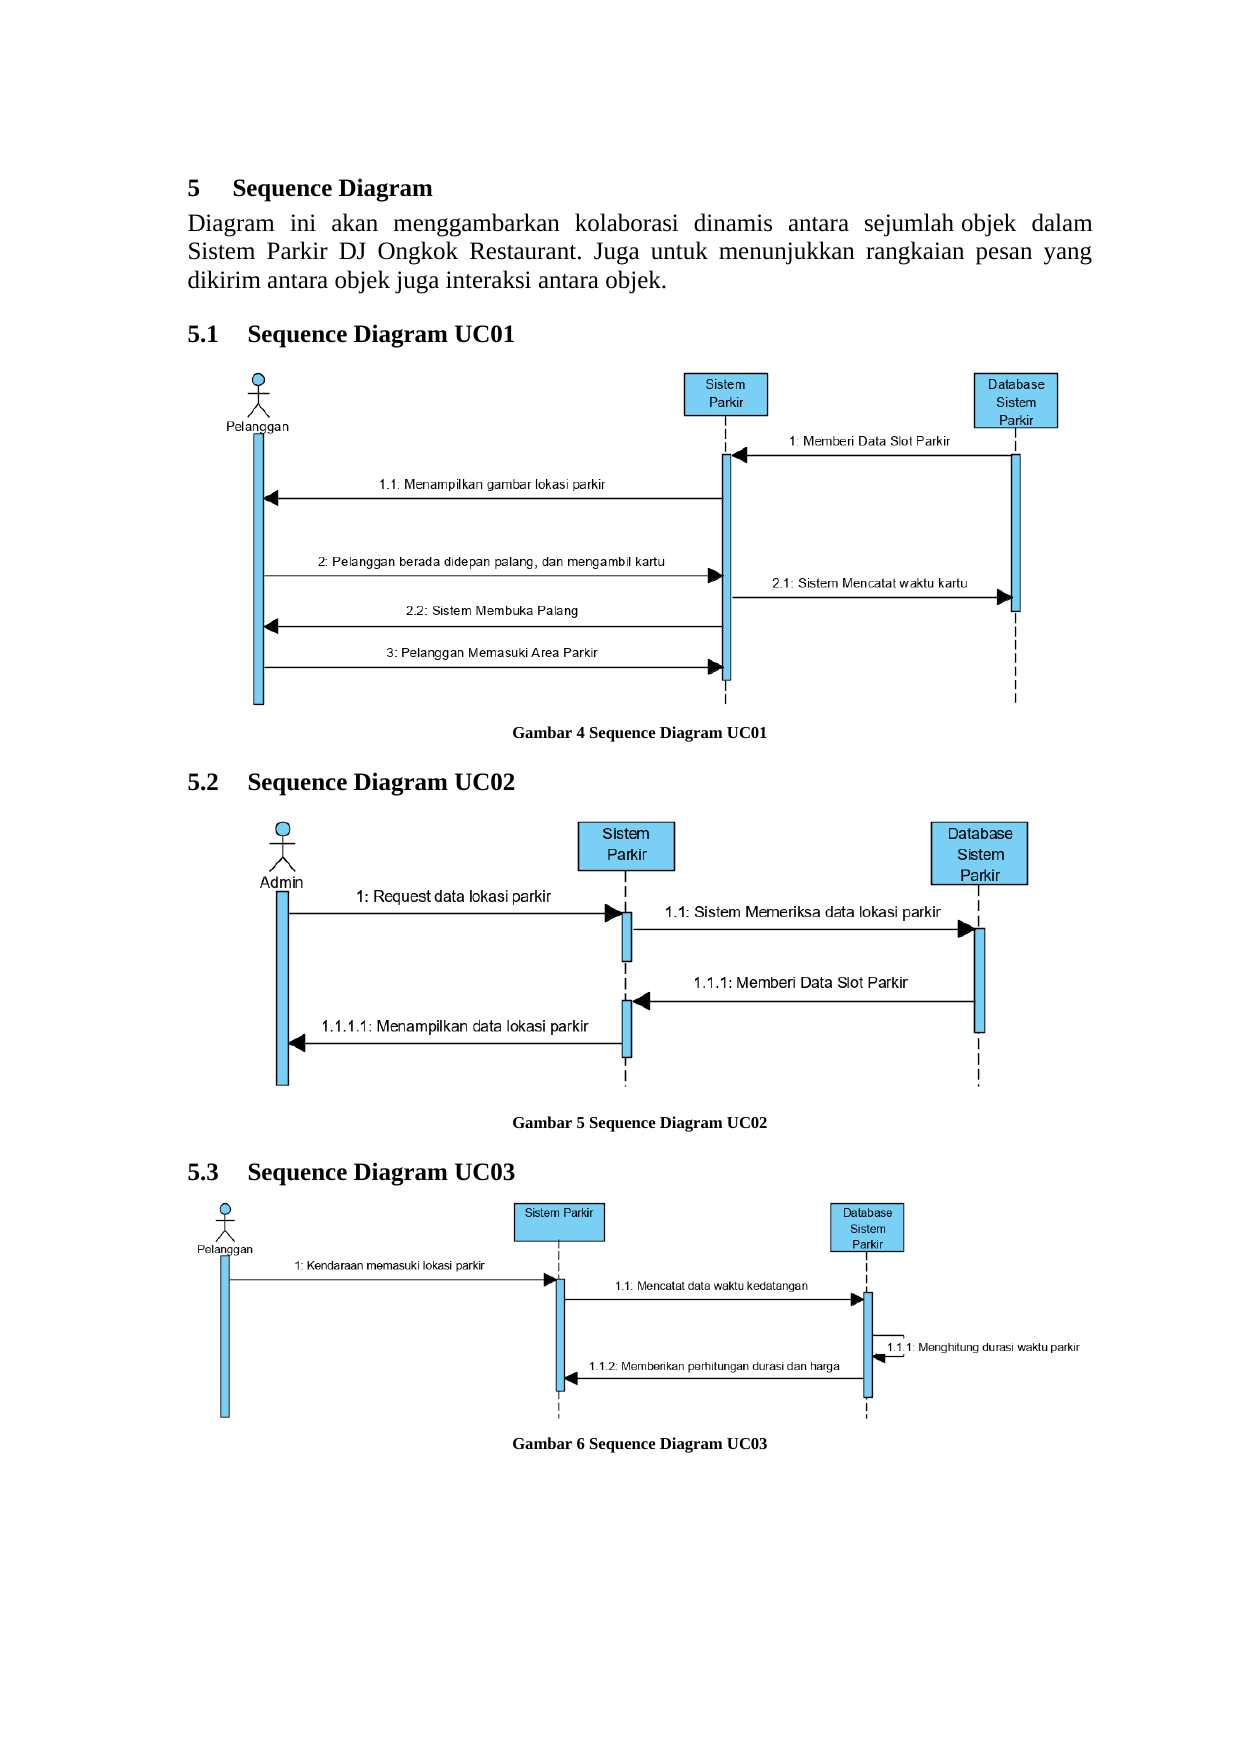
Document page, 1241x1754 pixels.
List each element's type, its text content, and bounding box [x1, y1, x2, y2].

picture [187, 1191, 1093, 1434]
subtitle Sequence Diagram UC03 [187, 1157, 1092, 1186]
text Gambar 5 Sequence Diagram UC02 [187, 1113, 1092, 1132]
text Diagram ini akan menggambarkan kolaborasi dinamis antara sejumlah objek dalam Sistem Parkir DJ Ongkok Restaurant. Juga untuk menunjukkan rangkaian pesan yang dikirim antara objek juga interaksi antara objek. [187, 208, 1092, 294]
text Gambar 6 Sequence Diagram UC03 [187, 1434, 1092, 1453]
picture [187, 802, 1093, 1113]
subtitle Sequence Diagram [187, 173, 1092, 201]
subtitle Sequence Diagram UC02 [187, 767, 1092, 796]
subtitle Sequence Diagram UC01 [187, 319, 1092, 348]
text Gambar 4 Sequence Diagram UC01 [187, 724, 1092, 742]
picture [187, 353, 1093, 724]
